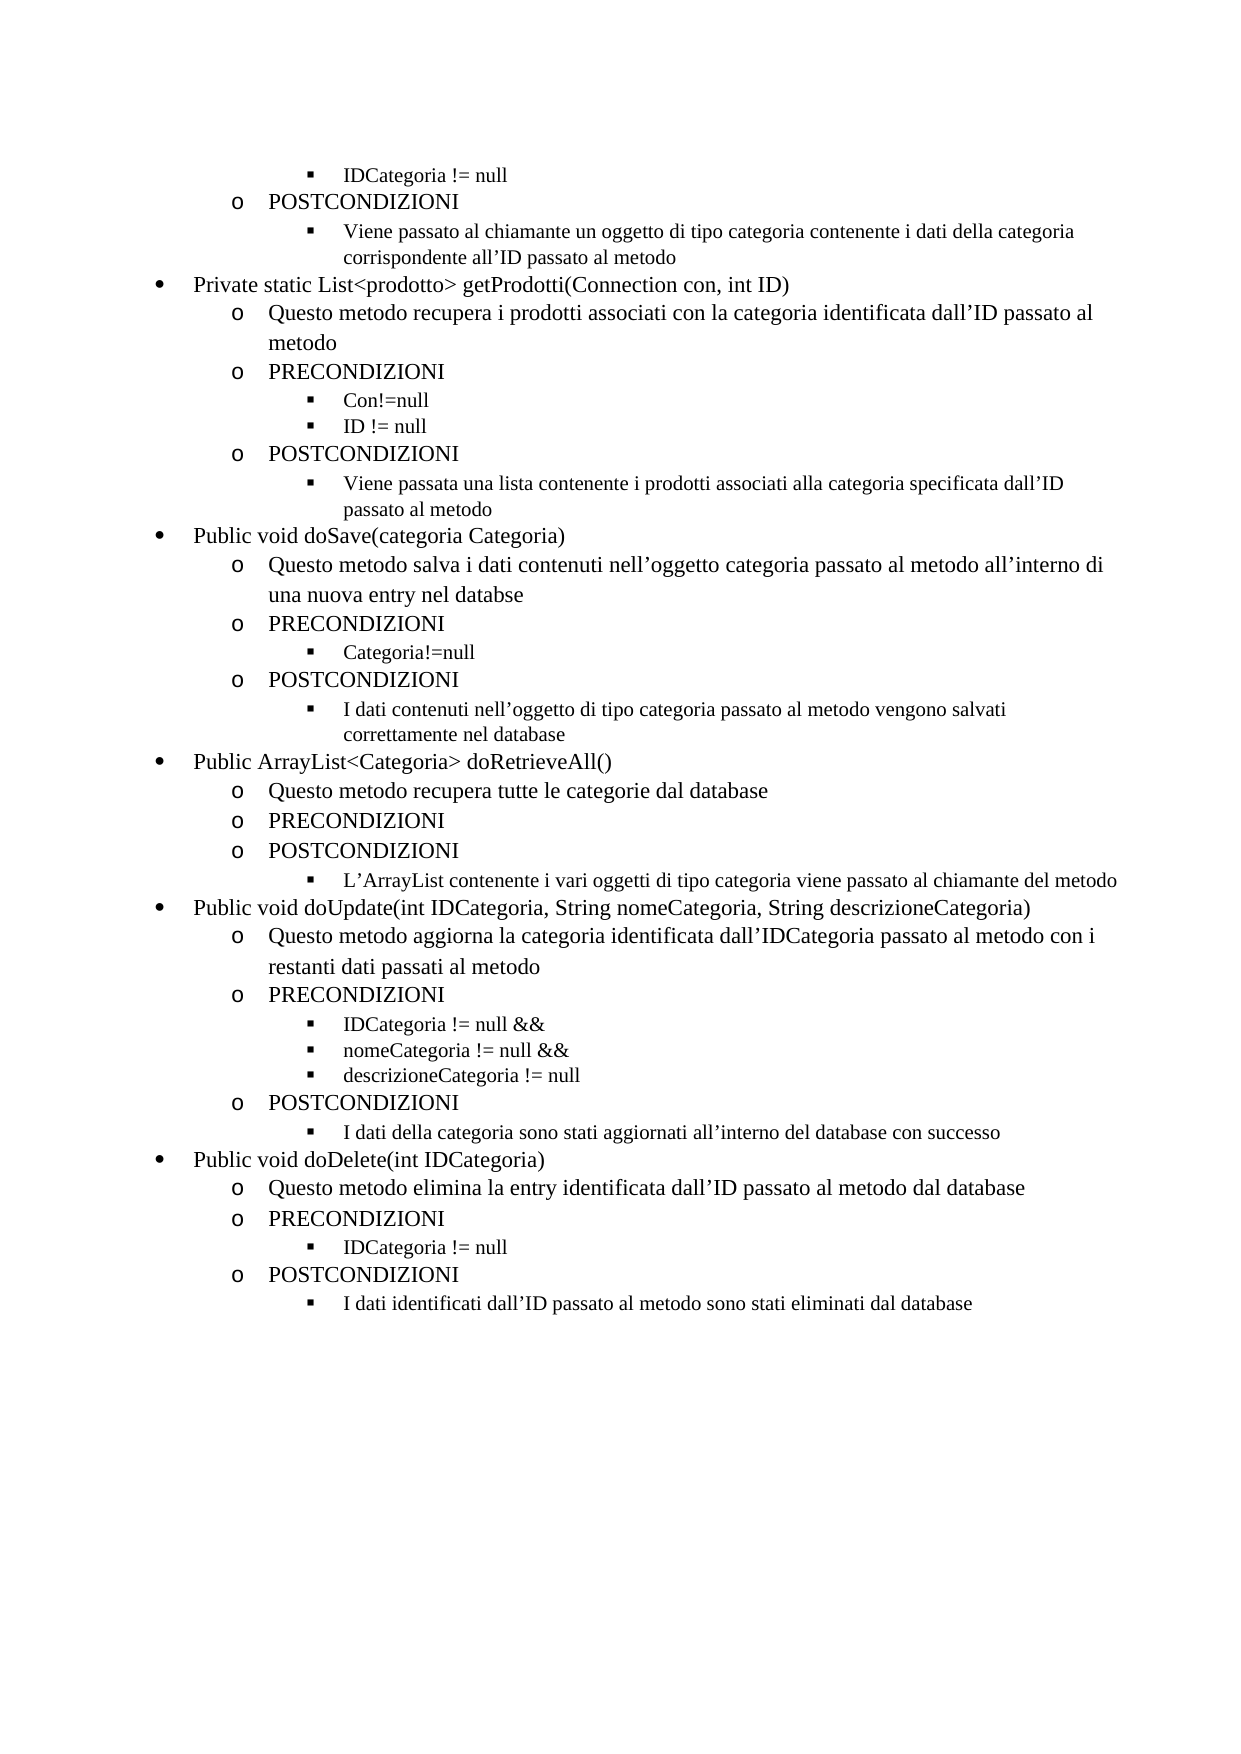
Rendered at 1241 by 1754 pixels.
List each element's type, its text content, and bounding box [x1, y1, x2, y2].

list descrizioneCategoria != null [306, 1063, 1122, 1087]
list POSTCONDIZIONI [231, 188, 1122, 217]
list PRECONDIZIONI [231, 358, 1122, 386]
list Viene passata una lista contenente i prodotti associati alla categoria specificata dall’ID passato al metodo [306, 471, 1122, 521]
list PRECONDIZIONI [231, 981, 1122, 1009]
list Questo metodo recupera i prodotti associati con la categoria identificata dall’ID passato al metodo [231, 299, 1122, 356]
list Questo metodo salva i dati contenuti nell’oggetto categoria passato al metodo all’interno di una nuova entry nel databse [231, 551, 1122, 608]
list Con!=null [306, 388, 1122, 412]
list POSTCONDIZIONI [231, 1261, 1122, 1289]
list I dati della categoria sono stati aggiornati all’interno del database con successo [306, 1120, 1122, 1144]
list Categoria!=null [306, 640, 1122, 664]
list Public void doUpdate(int IDCategoria, String nomeCategoria, String descrizioneCategoria) [156, 894, 1122, 920]
list Public ArrayList<Categoria> doRetrieveAll() [156, 748, 1122, 775]
list I dati identificati dall’ID passato al metodo sono stati eliminati dal database [306, 1291, 1122, 1315]
list PRECONDIZIONI [231, 1204, 1122, 1233]
list Questo metodo recupera tutte le categorie dal database [231, 777, 1122, 805]
list ID != null [306, 414, 1122, 438]
list PRECONDIZIONI [231, 610, 1122, 638]
list POSTCONDIZIONI [231, 440, 1122, 468]
list Public void doSave(categoria Categoria) [156, 522, 1122, 549]
list IDCategoria != null && [306, 1012, 1122, 1036]
list POSTCONDIZIONI [231, 666, 1122, 694]
list IDCategoria != null [306, 1235, 1122, 1259]
list Viene passato al chiamante un oggetto di tipo categoria contenente i dati della categoria corrispondente all’ID passato al metodo [306, 219, 1122, 269]
list nomeCategoria != null && [306, 1037, 1122, 1062]
list Questo metodo elimina la entry identificata dall’ID passato al metodo dal database [231, 1174, 1122, 1202]
list IDCategoria != null [306, 162, 1122, 187]
list Public void doDelete(int IDCategoria) [156, 1146, 1122, 1172]
list I dati contenuti nell’oggetto di tipo categoria passato al metodo vengono salvati correttamente nel database [306, 696, 1122, 746]
list Questo metodo aggiorna la categoria identificata dall’IDCategoria passato al metodo con i restanti dati passati al metodo [231, 922, 1122, 979]
list POSTCONDIZIONI [231, 1089, 1122, 1118]
list PRECONDIZIONI [231, 807, 1122, 835]
list L’ArrayList contenente i vari oggetti di tipo categoria viene passato al chiamante del metodo [306, 868, 1122, 892]
list POSTCONDIZIONI [231, 838, 1122, 866]
list Private static List<prodotto> getProdotti(Connection con, int ID) [156, 271, 1122, 297]
